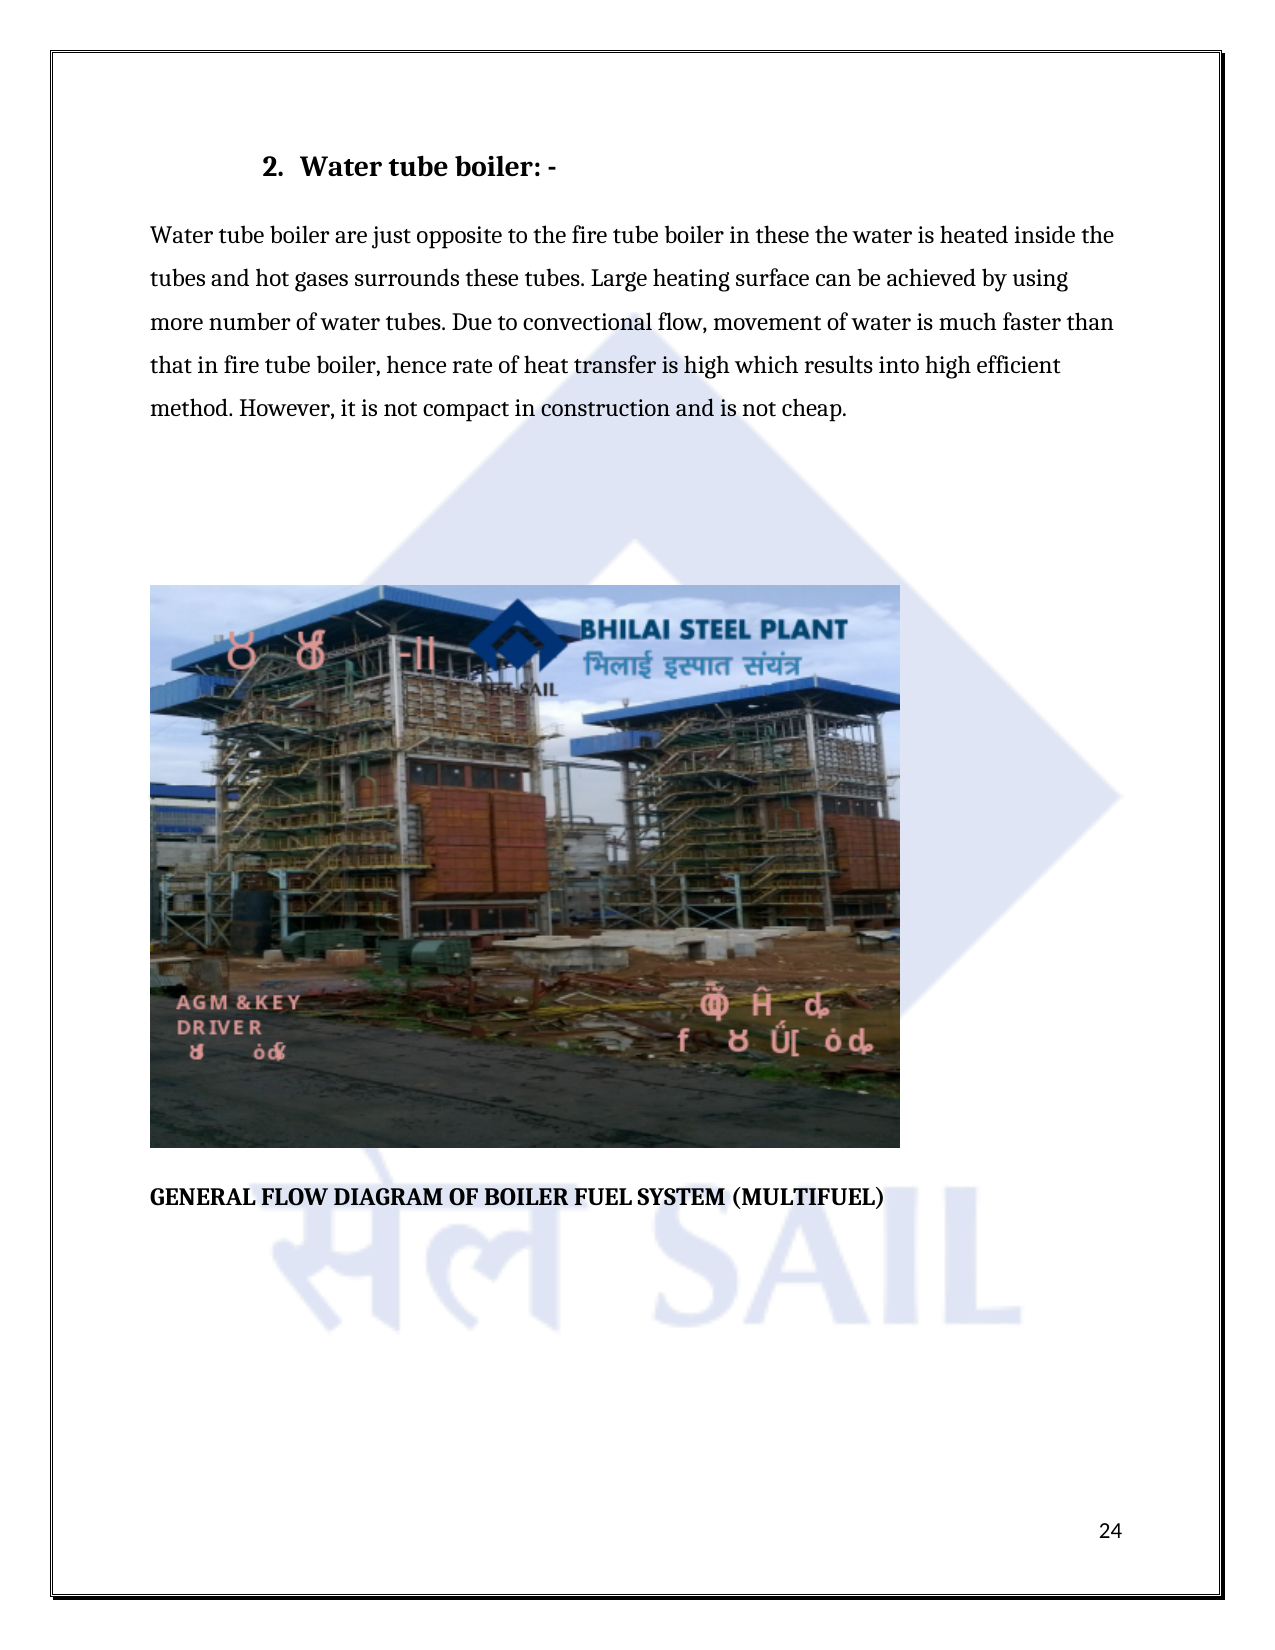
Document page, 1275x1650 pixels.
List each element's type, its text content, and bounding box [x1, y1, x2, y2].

text GENERAL FLOW DIAGRAM OF BOILER FUEL SYSTEM (MULTIFUEL) [150, 1183, 1122, 1212]
text Water tube boiler are just opposite to the fire tube boiler in these the water is heated inside the tubes and hot gases surrounds these tubes. Large heating surface can be achieved by using more number of water tubes. Due to convectional flow, movement of water is much faster than that in fire tube boiler, hence rate of heat transfer is high which results into high efficient method. However, it is not compact in construction and is not cheap. [150, 221, 1122, 422]
list Water tube boiler: - [262, 150, 1122, 183]
